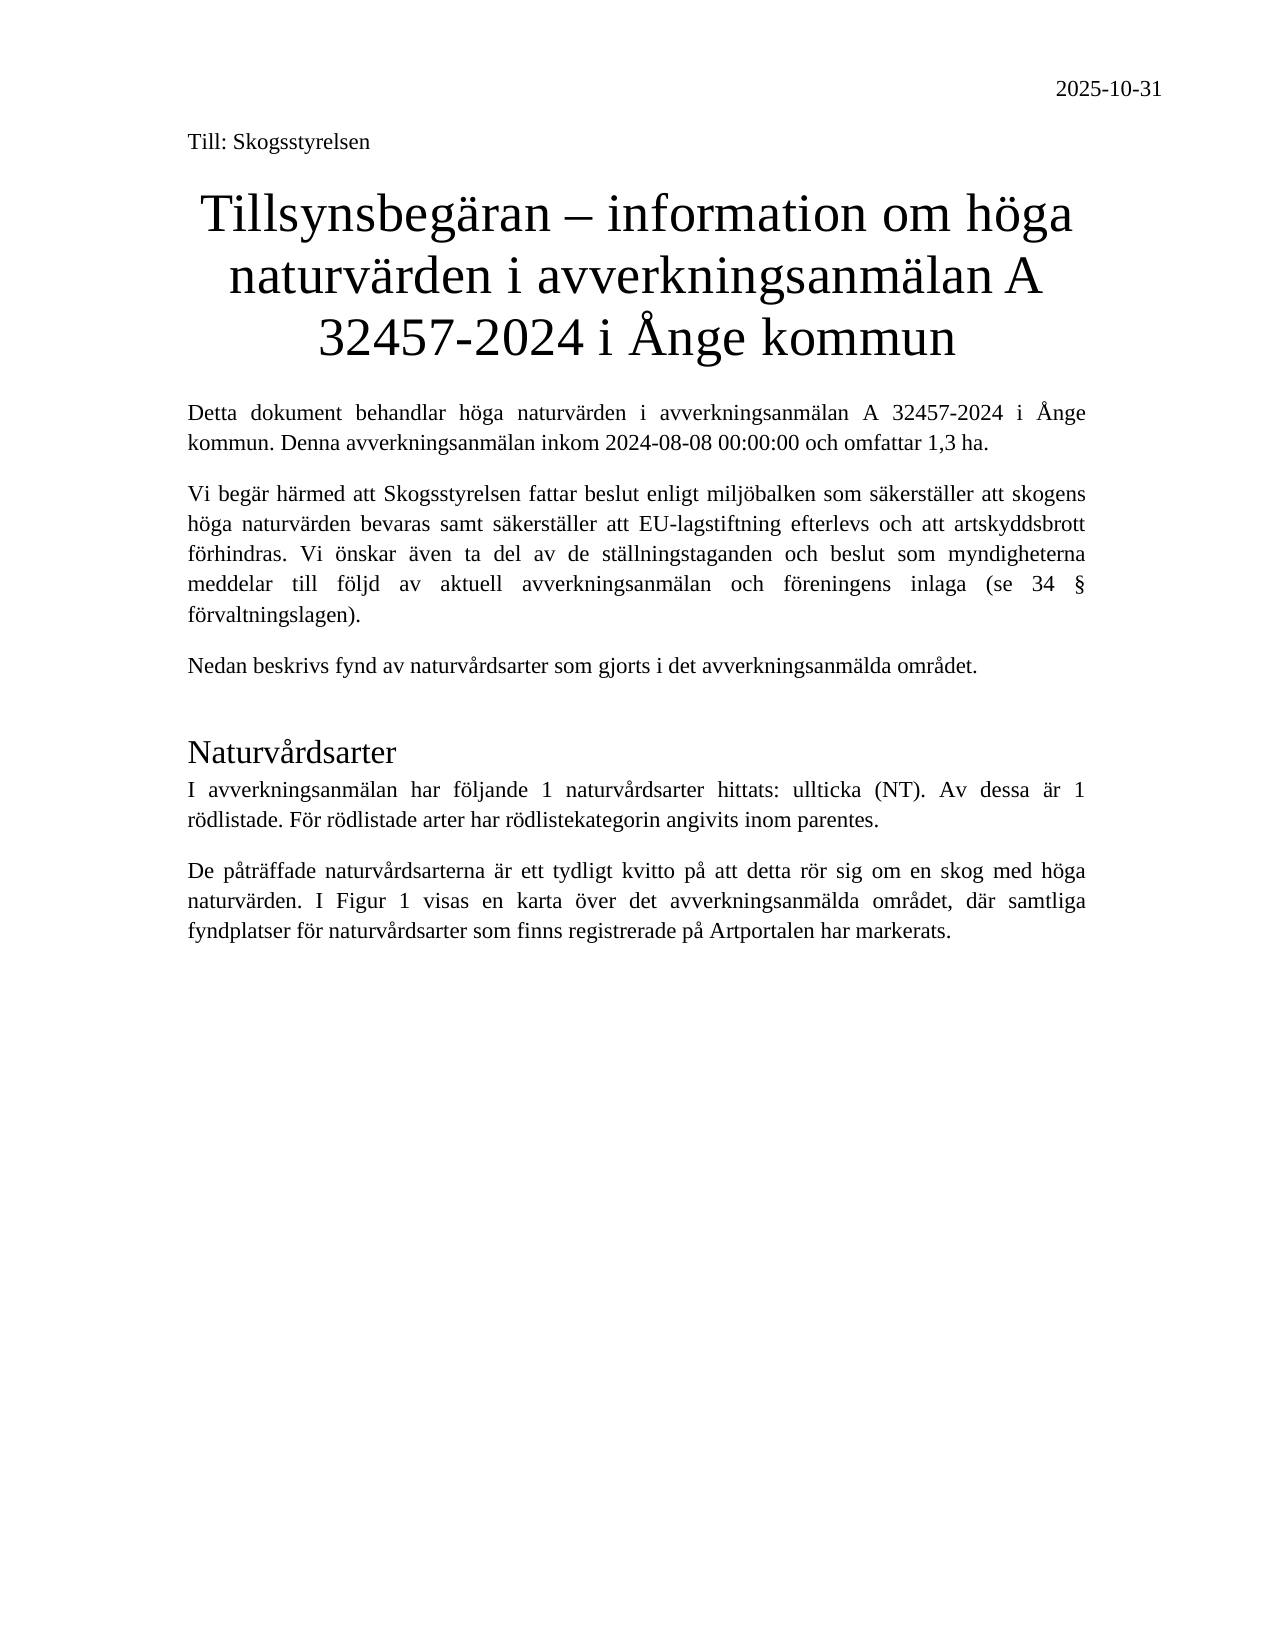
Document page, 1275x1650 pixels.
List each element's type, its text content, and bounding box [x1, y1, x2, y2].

text De påträffade naturvårdsarterna är ett tydligt kvitto på att detta rör sig om en skog med höga naturvärden. I Figur 1 visas en karta över det avverkningsanmälda området, där samtliga fyndplatser för naturvårdsarter som finns registrerade på Artportalen har markerats. [187, 857, 1087, 944]
subtitle Naturvårdsarter [187, 732, 1087, 770]
text Detta dokument behandlar höga naturvärden i avverkningsanmälan A 32457-2024 i Ånge kommun. Denna avverkningsanmälan inkom 2024-08-08 00:00:00 och omfattar 1,3 ha. [187, 398, 1087, 455]
title Tillsynsbegäran – information om höga naturvärden i avverkningsanmälan A 32457-2024 i Ånge kommun [187, 180, 1087, 367]
text Nedan beskrivs fynd av naturvårdsarter som gjorts i det avverkningsanmälda området. [187, 652, 1087, 678]
text Vi begär härmed att Skogsstyrelsen fattar beslut enligt miljöbalken som säkerställer att skogens höga naturvärden bevaras samt säkerställer att EU-lagstiftning efterlevs och att artskyddsbrott förhindras. Vi önskar även ta del av de ställningstaganden och beslut som myndigheterna meddelar till följd av aktuell avverkningsanmälan och föreningens inlaga (se 34 § förvaltningslagen). [187, 480, 1087, 627]
text I avverkningsanmälan har följande 1 naturvårdsarter hittats: ullticka (NT). Av dessa är 1 rödlistade. För rödlistade arter har rödlistekategorin angivits inom parentes. [187, 776, 1087, 832]
